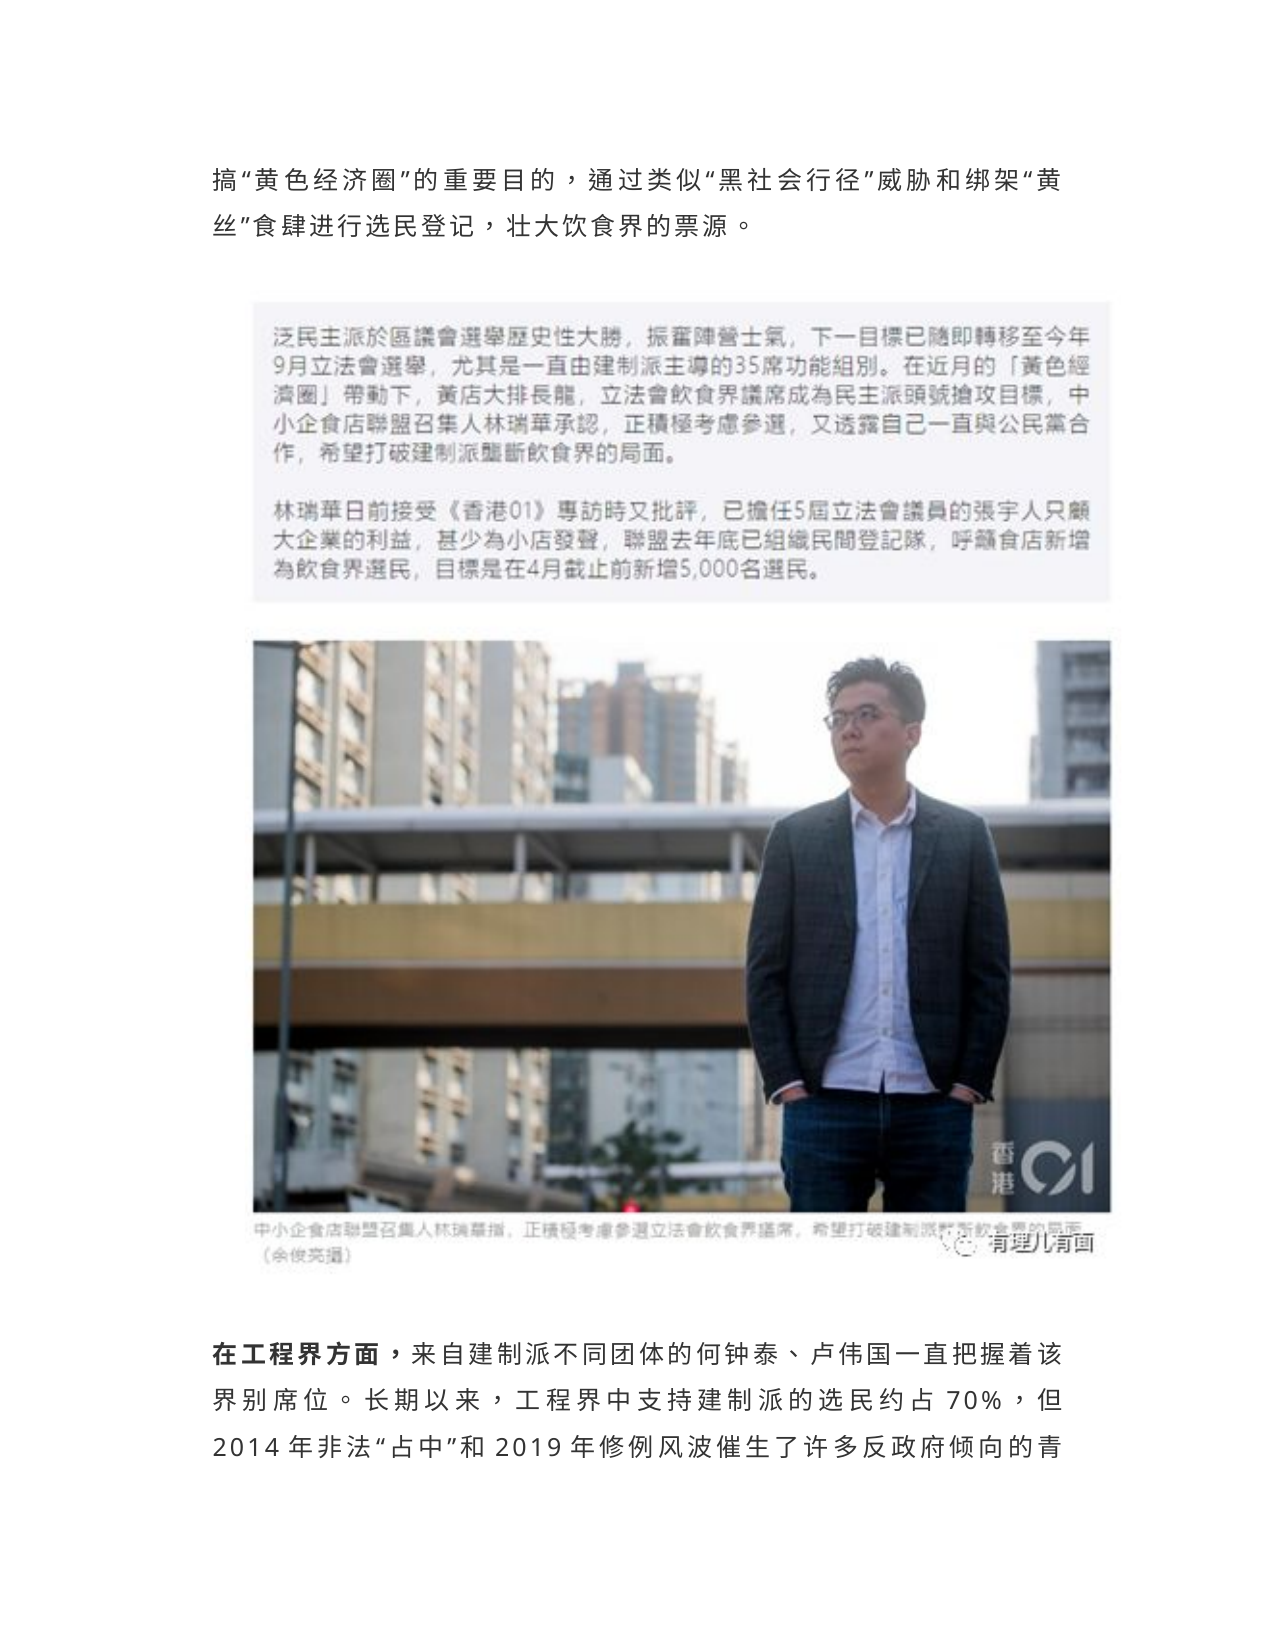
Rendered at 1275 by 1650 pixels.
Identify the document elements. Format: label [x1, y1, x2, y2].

text [212, 150, 1062, 243]
picture [244, 289, 1122, 1282]
text [212, 1324, 1062, 1463]
